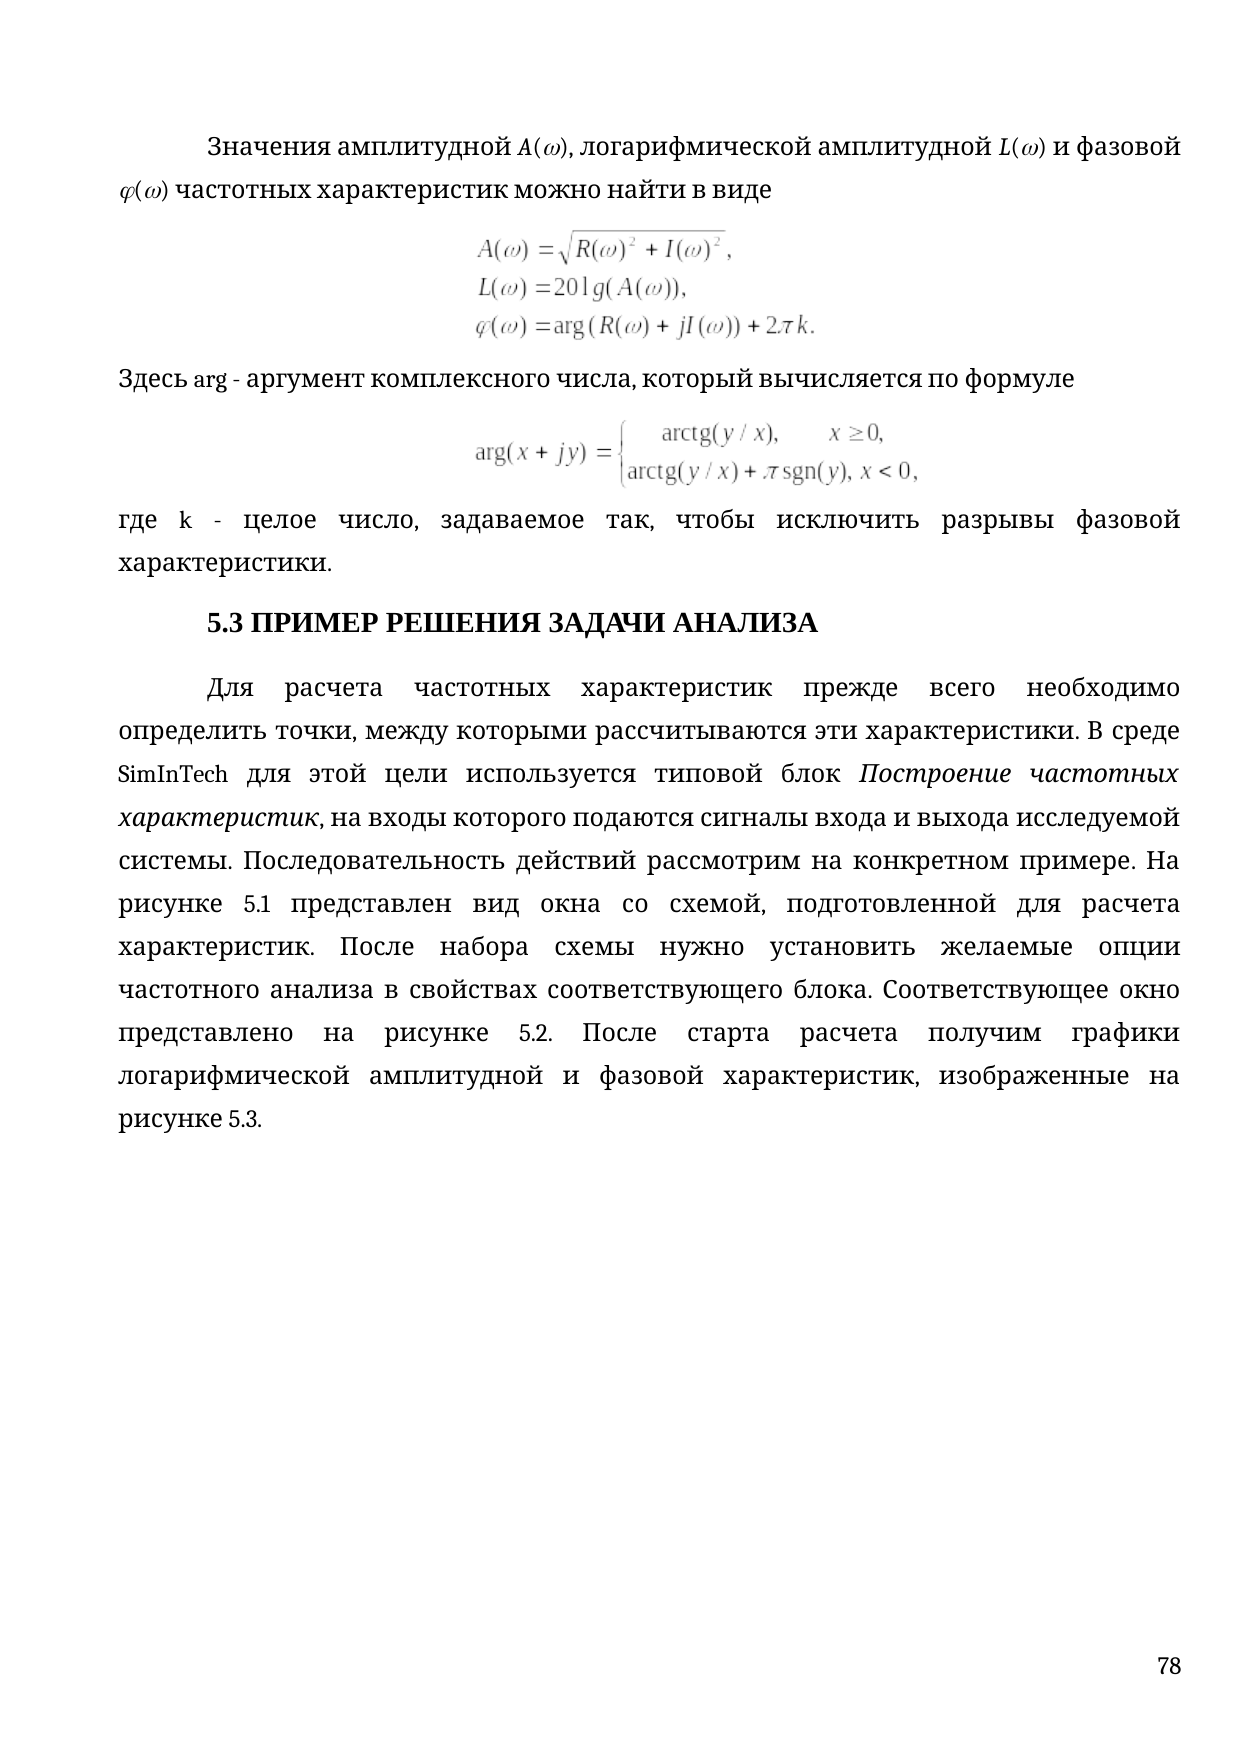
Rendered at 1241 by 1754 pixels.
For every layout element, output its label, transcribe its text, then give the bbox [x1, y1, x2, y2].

text где k - целое число, задаваемое так, чтобы исключить разрывы фазовой характеристики. [118, 506, 1181, 578]
text Значения амплитудной A(), логарифмической амплитудной L() и фазовой () частотных характеристик можно найти в виде [118, 132, 1181, 204]
text Пример решения задачи анализа [118, 605, 1181, 638]
text Здесь arg - аргумент комплексного числа, который вычисляется по формуле [118, 365, 1181, 394]
text Для расчета частотных характеристик прежде всего необходимо определить точки, между которыми рассчитываются эти характеристики. В среде SimInTech для этой цели используется типовой блок Построение частотных характеристик, на входы которого подаются сигналы входа и выхода исследуемой системы. Последовательность действий рассмотрим на конкретном примере. На рисунке 5.1 представлен вид окна со схемой, подготовленной для расчета характеристик. После набора схемы нужно установить желаемые опции частотного анализа в свойствах соответствующего блока. Соответствующее окно представлено на рисунке 5.2. После старта расчета получим графики логарифмической амплитудной и фазовой характеристик, изображенные на рисунке 5.3. [118, 674, 1181, 1134]
